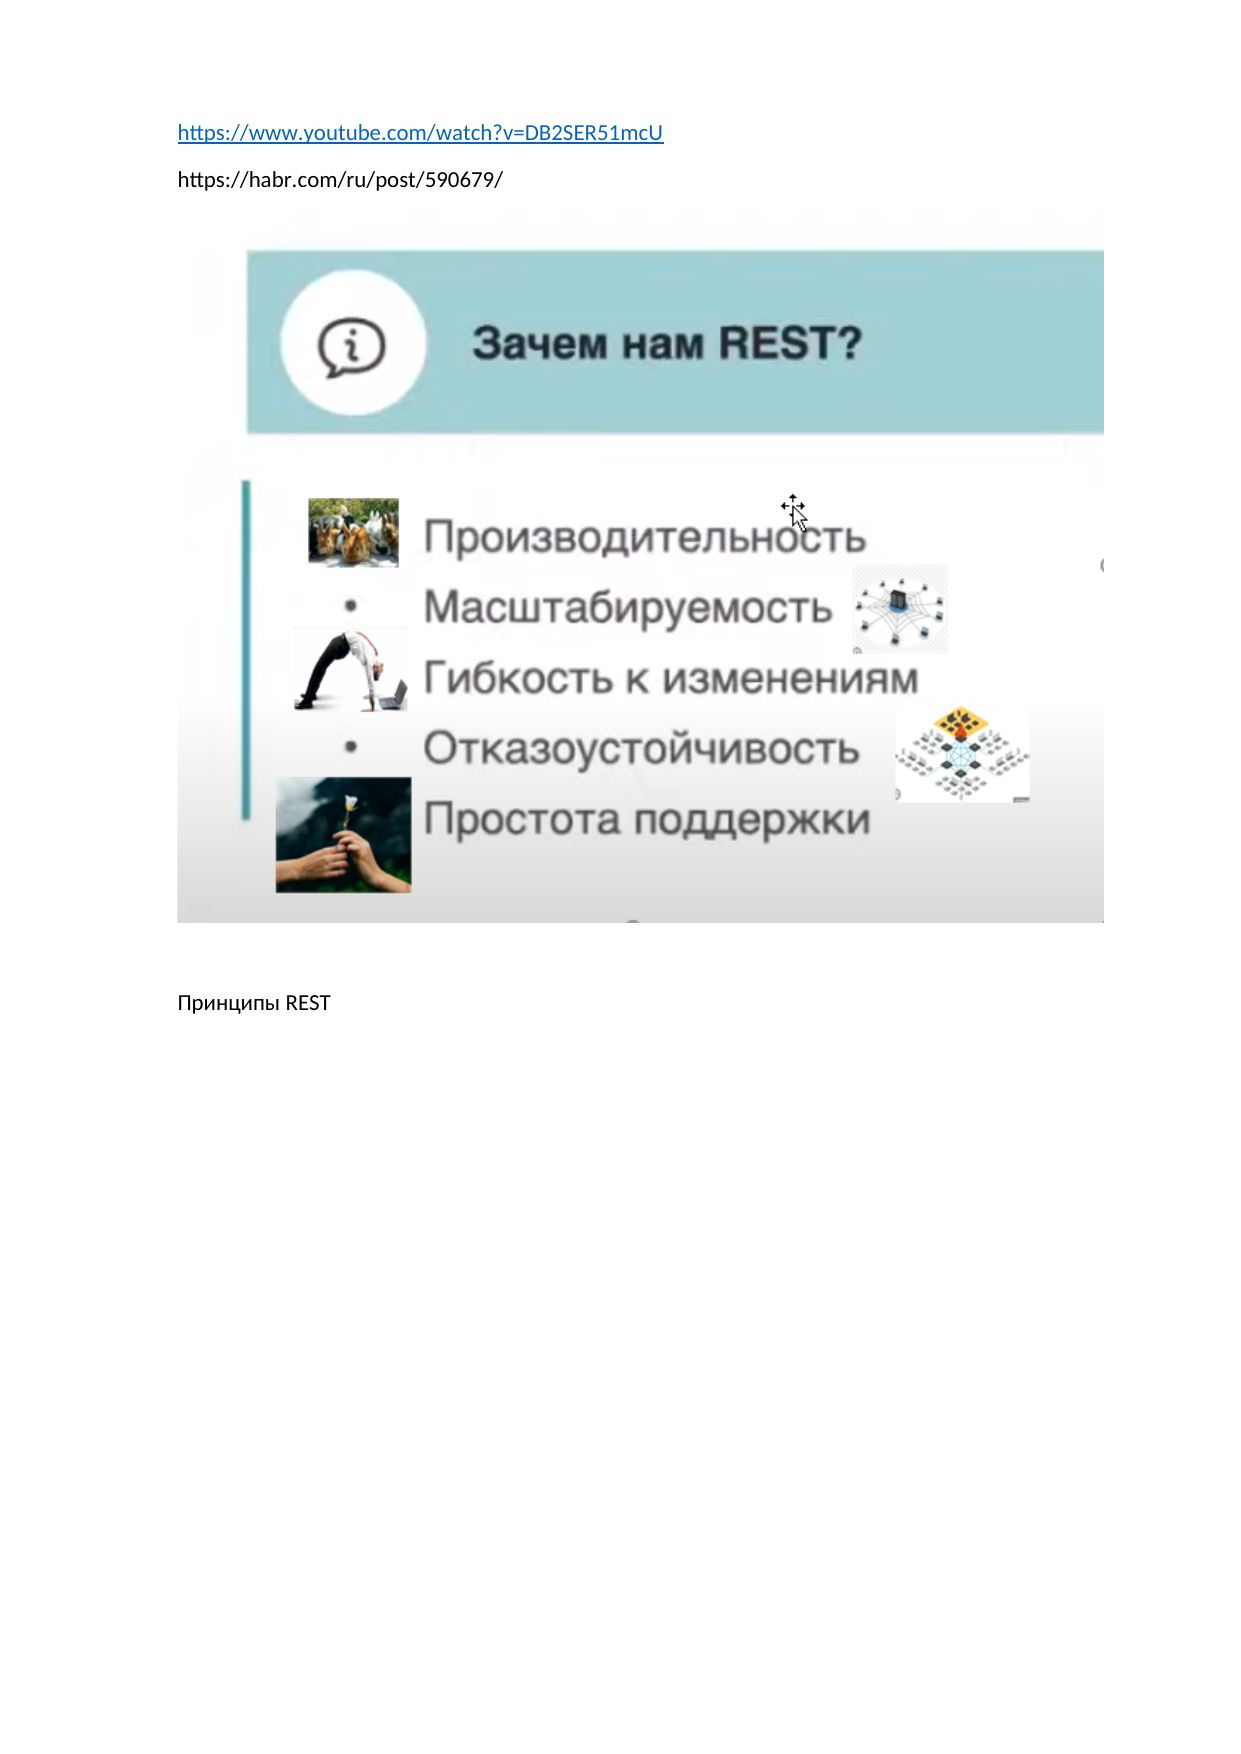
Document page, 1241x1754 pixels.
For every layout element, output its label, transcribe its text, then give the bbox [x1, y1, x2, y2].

text https://www.youtube.com/watch?v=DB2SER51mcU [177, 118, 1152, 146]
text https://habr.com/ru/post/590679/ [177, 165, 1152, 193]
picture [177, 211, 1104, 923]
text Принципы REST [177, 988, 1152, 1016]
